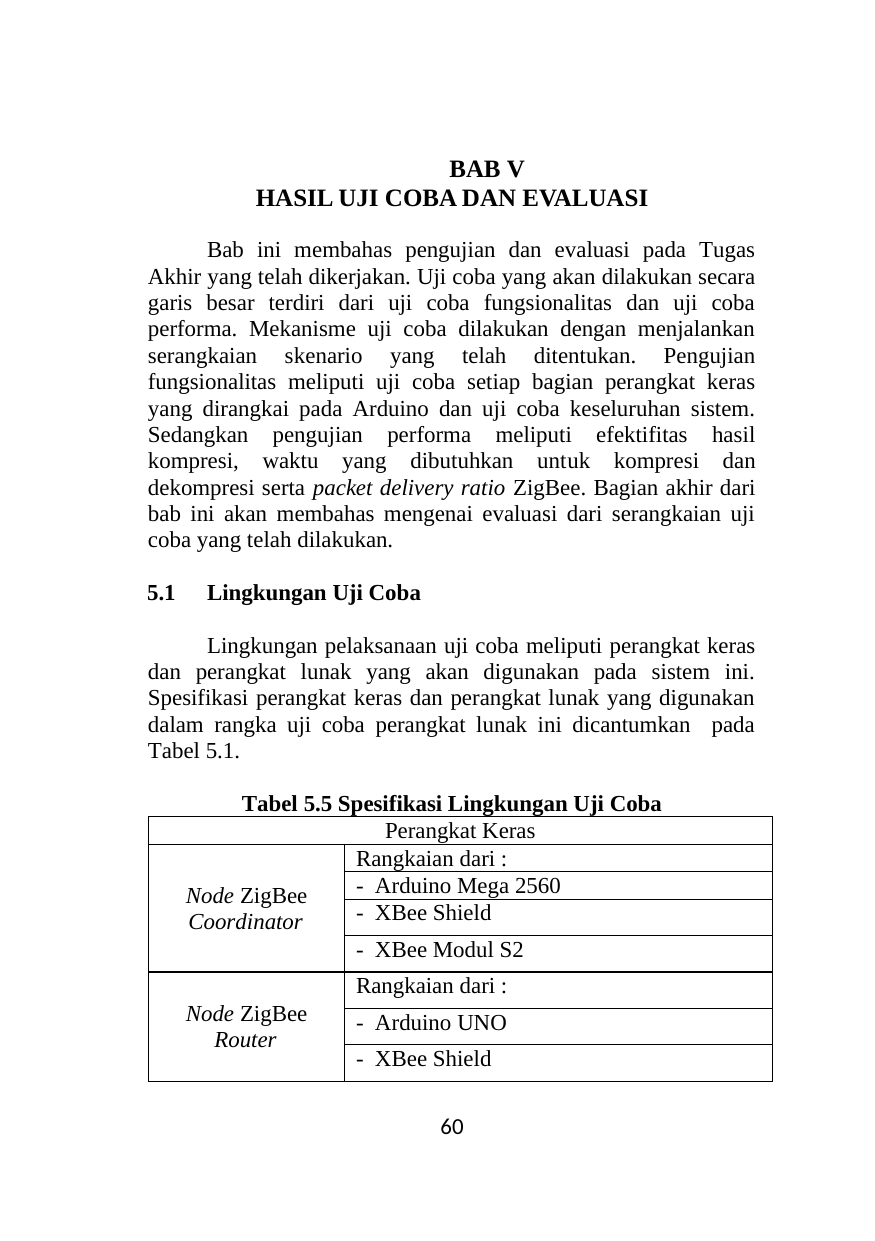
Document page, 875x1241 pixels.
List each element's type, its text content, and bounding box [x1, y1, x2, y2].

table_cell Node ZigBee Coordinator [149, 845, 344, 971]
subtitle Lingkungan Uji Coba [147, 579, 756, 605]
subtitle BAB V HASIL UJI COBA DAN EVALUASI [148, 154, 756, 211]
table_cell Rangkaian dari : [345, 845, 772, 871]
table_cell - XBee Modul S2 [345, 936, 772, 971]
text Bab ini membahas pengujian dan evaluasi pada Tugas Akhir yang telah dikerjakan. Uji coba yang akan dilakukan secara garis besar terdiri dari uji coba fungsionalitas dan uji coba performa. Mekanisme uji coba dilakukan dengan menjalankan serangkaian skenario yang telah ditentukan. Pengujian fungsionalitas meliputi uji coba setiap bagian perangkat keras yang dirangkai pada Arduino dan uji coba keseluruhan sistem. Sedangkan pengujian performa meliputi efektifitas hasil kompresi, waktu yang dibutuhkan untuk kompresi dan dekompresi serta packet delivery ratio ZigBee. Bagian akhir dari bab ini akan membahas mengenai evaluasi dari serangkaian uji coba yang telah dilakukan. [148, 236, 756, 553]
table_cell Rangkaian dari : [345, 973, 772, 1008]
table_header Perangkat Keras [149, 817, 772, 844]
table_cell - Arduino Mega 2560 [345, 872, 772, 898]
table_cell - Arduino UNO [345, 1009, 772, 1044]
table_cell - XBee Shield [345, 900, 772, 935]
table_cell - XBee Shield [345, 1045, 772, 1081]
text Lingkungan pelaksanaan uji coba meliputi perangkat keras dan perangkat lunak yang akan digunakan pada sistem ini. Spesifikasi perangkat keras dan perangkat lunak yang digunakan dalam rangka uji coba perangkat lunak ini dicantumkan pada Tabel 5.1. [148, 632, 756, 763]
table_cell Node ZigBee Router [149, 973, 344, 1081]
